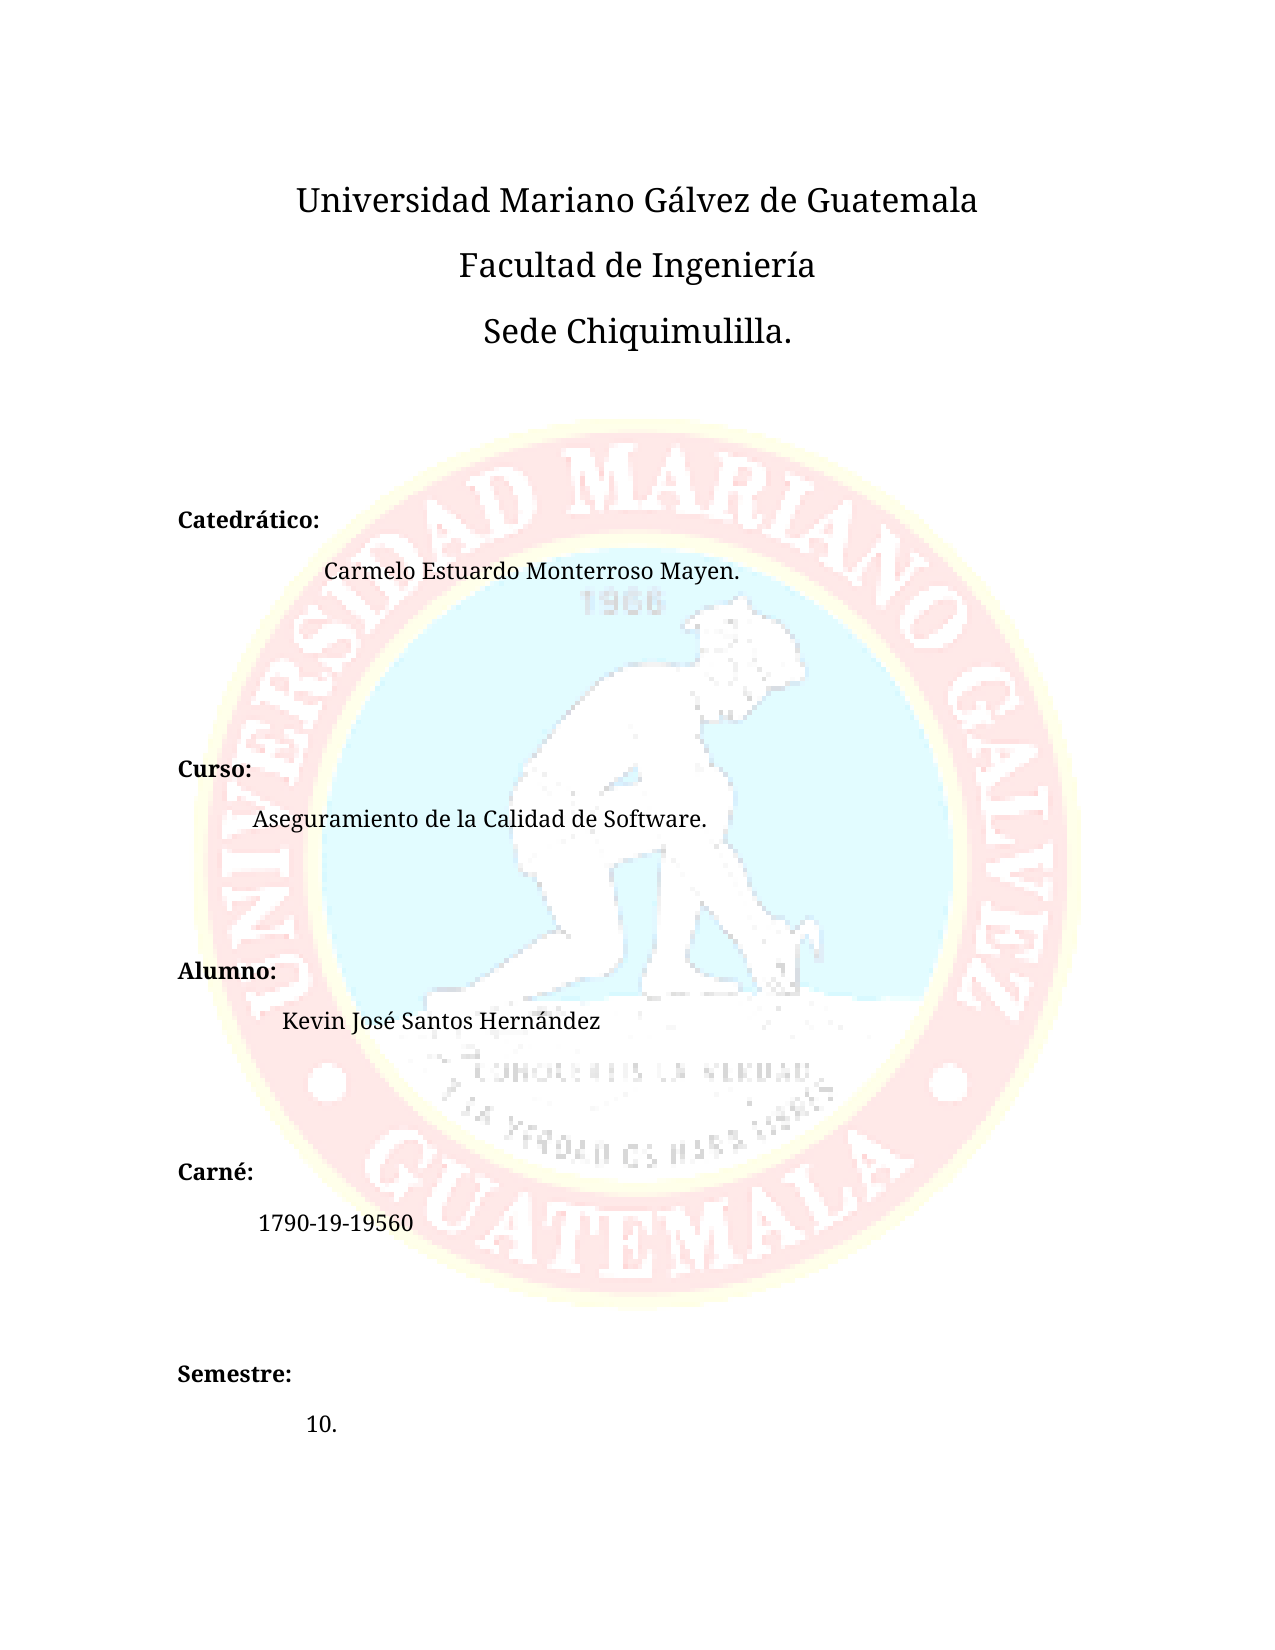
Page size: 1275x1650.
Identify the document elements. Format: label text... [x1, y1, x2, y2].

text Catedrático: [177, 504, 1098, 536]
text Alumno: [177, 955, 1098, 986]
text Sede Chiquimulilla. [177, 308, 1098, 353]
text Universidad Mariano Gálvez de Guatemala [177, 176, 1098, 222]
text Carné: [177, 1156, 1098, 1188]
text 10. [177, 1408, 1098, 1440]
text Carmelo Estuardo Monterroso Mayen. [177, 555, 1098, 586]
text Semestre: [177, 1358, 1098, 1389]
text Aseguramiento de la Calidad de Software. [177, 803, 1098, 835]
text Facultad de Ingeniería [177, 242, 1098, 287]
text 1790-19-19560 [177, 1207, 1098, 1238]
text Kevin José Santos Hernández [177, 1005, 1098, 1036]
text Curso: [177, 753, 1098, 784]
